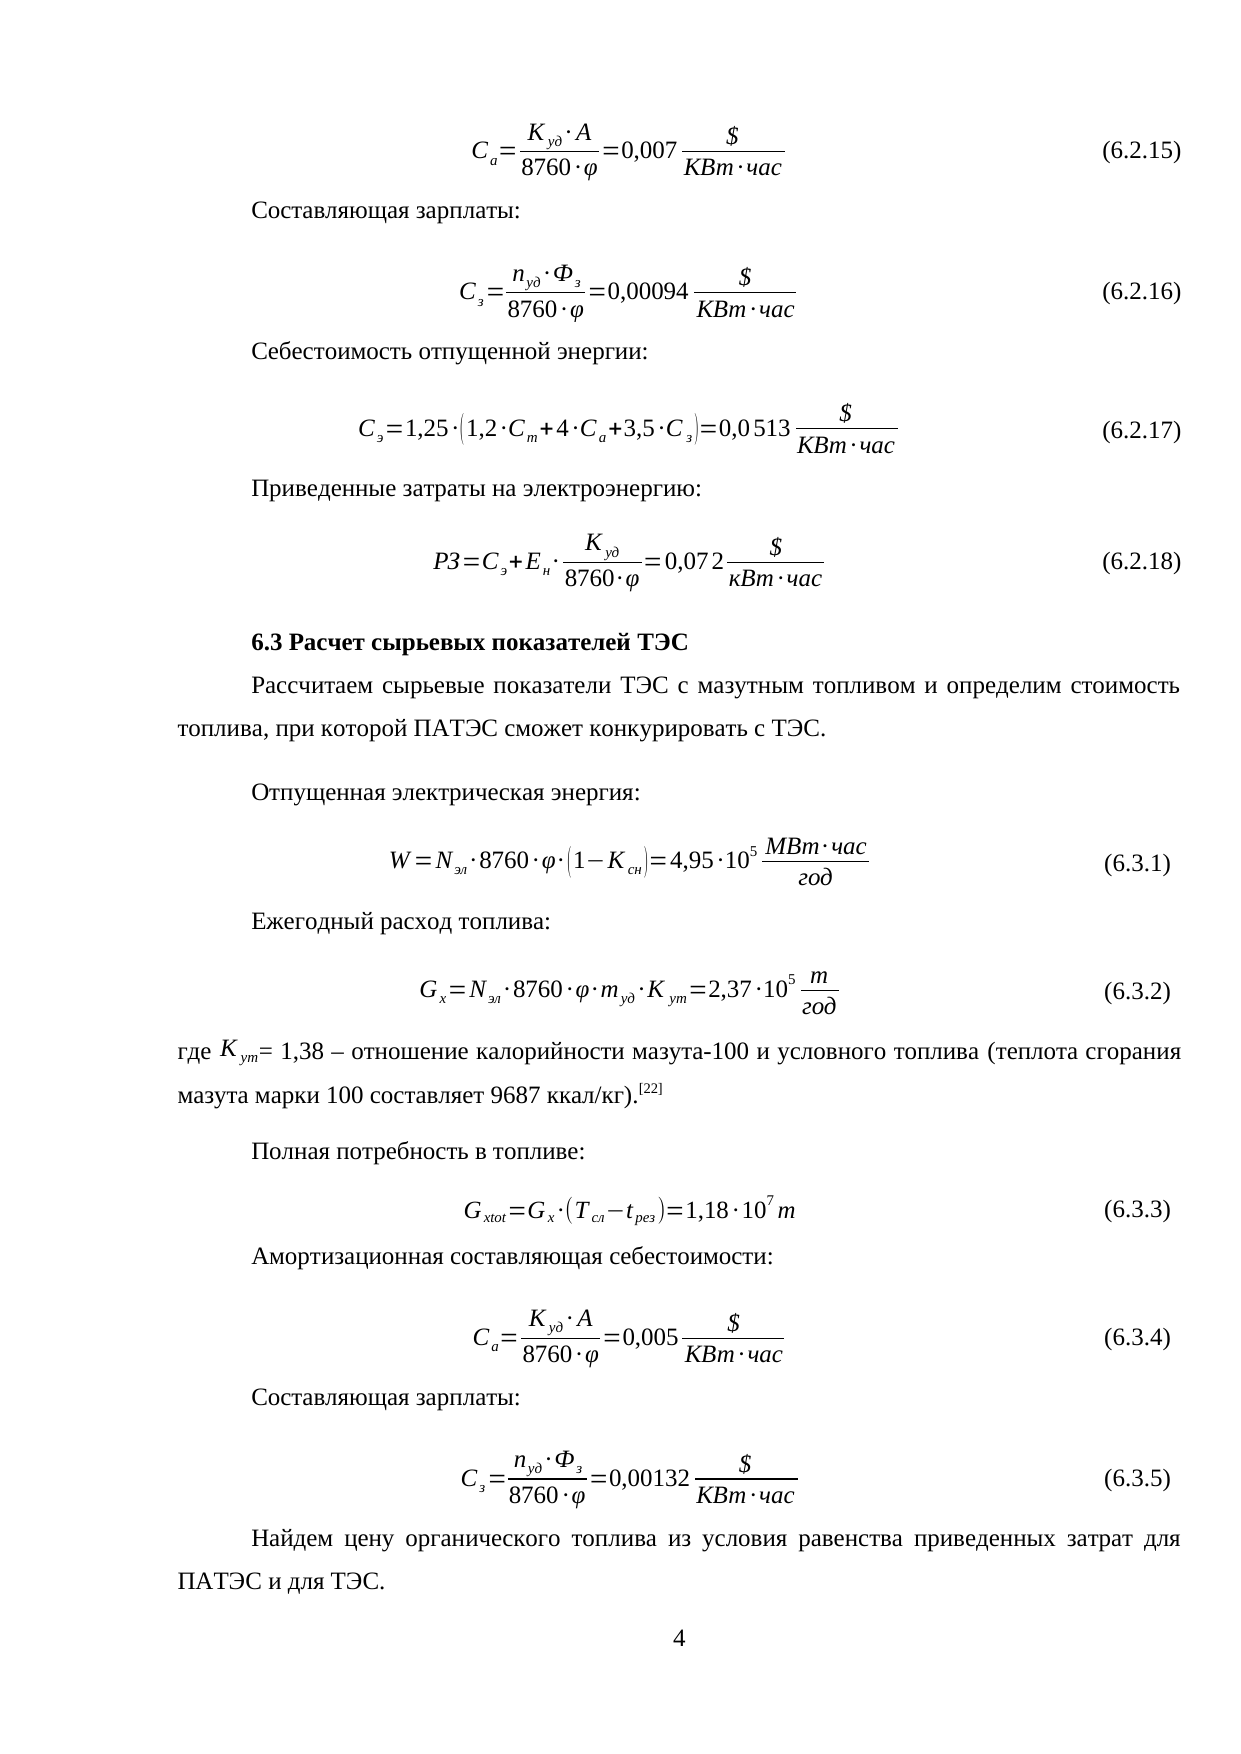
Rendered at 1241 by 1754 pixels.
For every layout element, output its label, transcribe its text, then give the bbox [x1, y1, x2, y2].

text Найдем цену органического топлива из условия равенства приведенных затрат для ПАТЭС и для ТЭС. [177, 1523, 1181, 1594]
table_header (6.3.1) [1093, 833, 1192, 906]
text Ежегодный расход топлива: [177, 906, 1181, 934]
table_header (6.3.3) [1093, 1192, 1192, 1241]
table_header (6.2.15) [1091, 118, 1192, 195]
text где = 1,38 – отношение калорийности мазута-100 и условного топлива (теплота сгорания мазута марки 100 составляет 9687 ккал/кг).[22] [177, 1034, 1181, 1109]
table_header [166, 400, 1091, 473]
table_header (6.2.18) [1091, 529, 1192, 606]
table_header (6.3.5) [1093, 1446, 1192, 1523]
list Составляющая зарплаты: [177, 1382, 1181, 1410]
table_header [166, 961, 1093, 1034]
list Амортизационная составляющая себестоимости: [177, 1241, 1181, 1269]
table_header [166, 833, 1093, 906]
table_header [166, 1305, 1093, 1382]
table_header (6.2.17) [1091, 400, 1192, 473]
text Полная потребность в топливе: [177, 1136, 1181, 1165]
table_header [166, 118, 1091, 195]
text Себестоимость отпущенной энергии: [177, 336, 1181, 365]
table_header [166, 1192, 1093, 1241]
text Рассчитаем сырьевые показатели ТЭС с мазутным топливом и определим стоимость топлива, при которой ПАТЭС сможет конкурировать с ТЭС. [177, 670, 1181, 742]
text Приведенные затраты на электроэнергию: [177, 473, 1181, 502]
table_header [166, 1446, 1093, 1523]
text Отпущенная электрическая энергия: [177, 777, 1181, 806]
subtitle 6.3 Расчет сырьевых показателей ТЭС [177, 627, 1181, 655]
table_header (6.3.4) [1093, 1305, 1192, 1382]
text Составляющая зарплаты: [177, 195, 1181, 224]
table_header (6.3.2) [1093, 961, 1192, 1034]
table_header [166, 529, 1091, 606]
table_header (6.2.16) [1091, 259, 1192, 336]
table_header [166, 259, 1091, 336]
